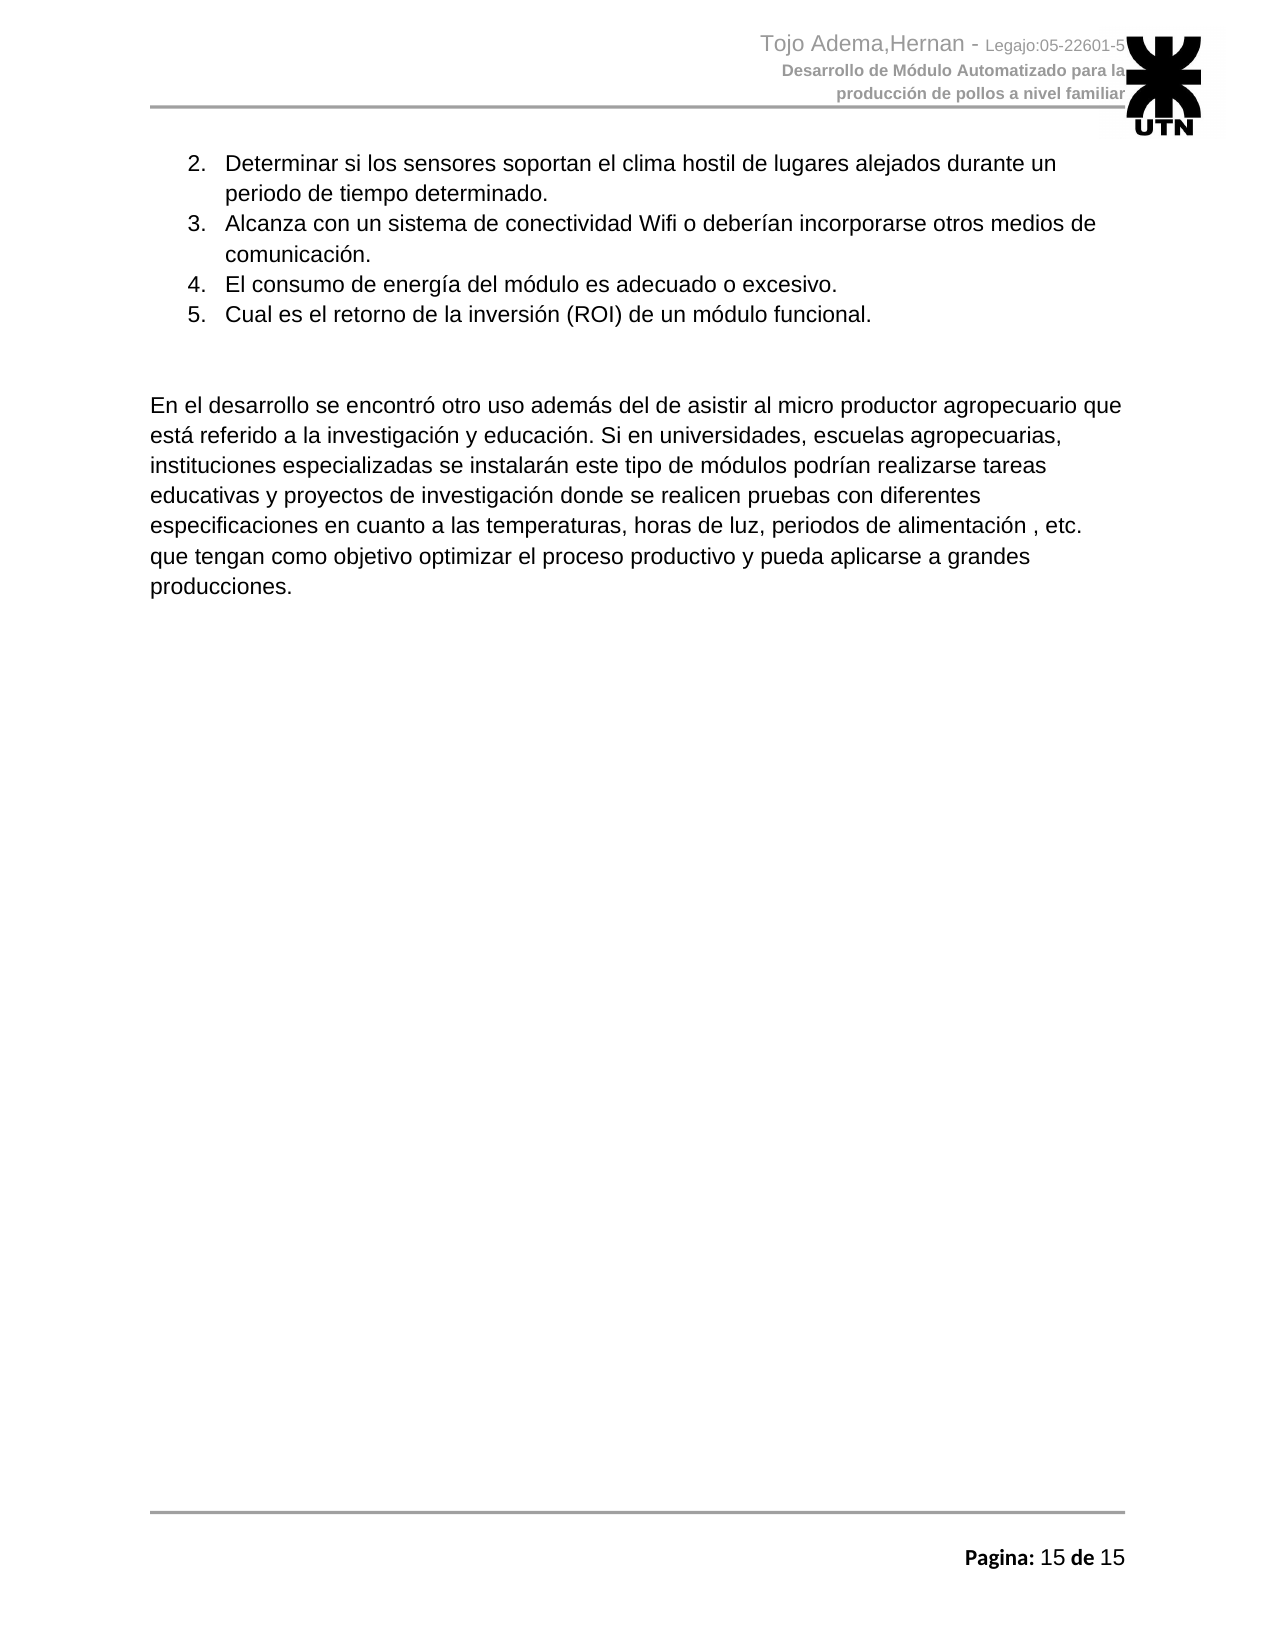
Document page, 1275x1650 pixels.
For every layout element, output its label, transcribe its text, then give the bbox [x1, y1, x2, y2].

picture [1099, 26, 1227, 139]
list Determinar si los sensores soportan el clima hostil de lugares alejados durante un periodo de tiempo determinado. [187, 150, 1125, 207]
text En el desarrollo se encontró otro uso además del de asistir al micro productor agropecuario que está referido a la investigación y educación. Si en universidades, escuelas agropecuarias, instituciones especializadas se instalarán este tipo de módulos podrían realizarse tareas educativas y proyectos de investigación donde se realicen pruebas con diferentes especificaciones en cuanto a las temperaturas, horas de luz, periodos de alimentación , etc. que tengan como objetivo optimizar el proceso productivo y pueda aplicarse a grandes producciones. [150, 392, 1125, 599]
list Alcanza con un sistema de conectividad Wifi o deberían incorporarse otros medios de comunicación. [187, 210, 1125, 267]
list El consumo de energía del módulo es adecuado o excesivo. [187, 271, 1125, 297]
list Cual es el retorno de la inversión (ROI) de un módulo funcional. [187, 301, 1125, 327]
